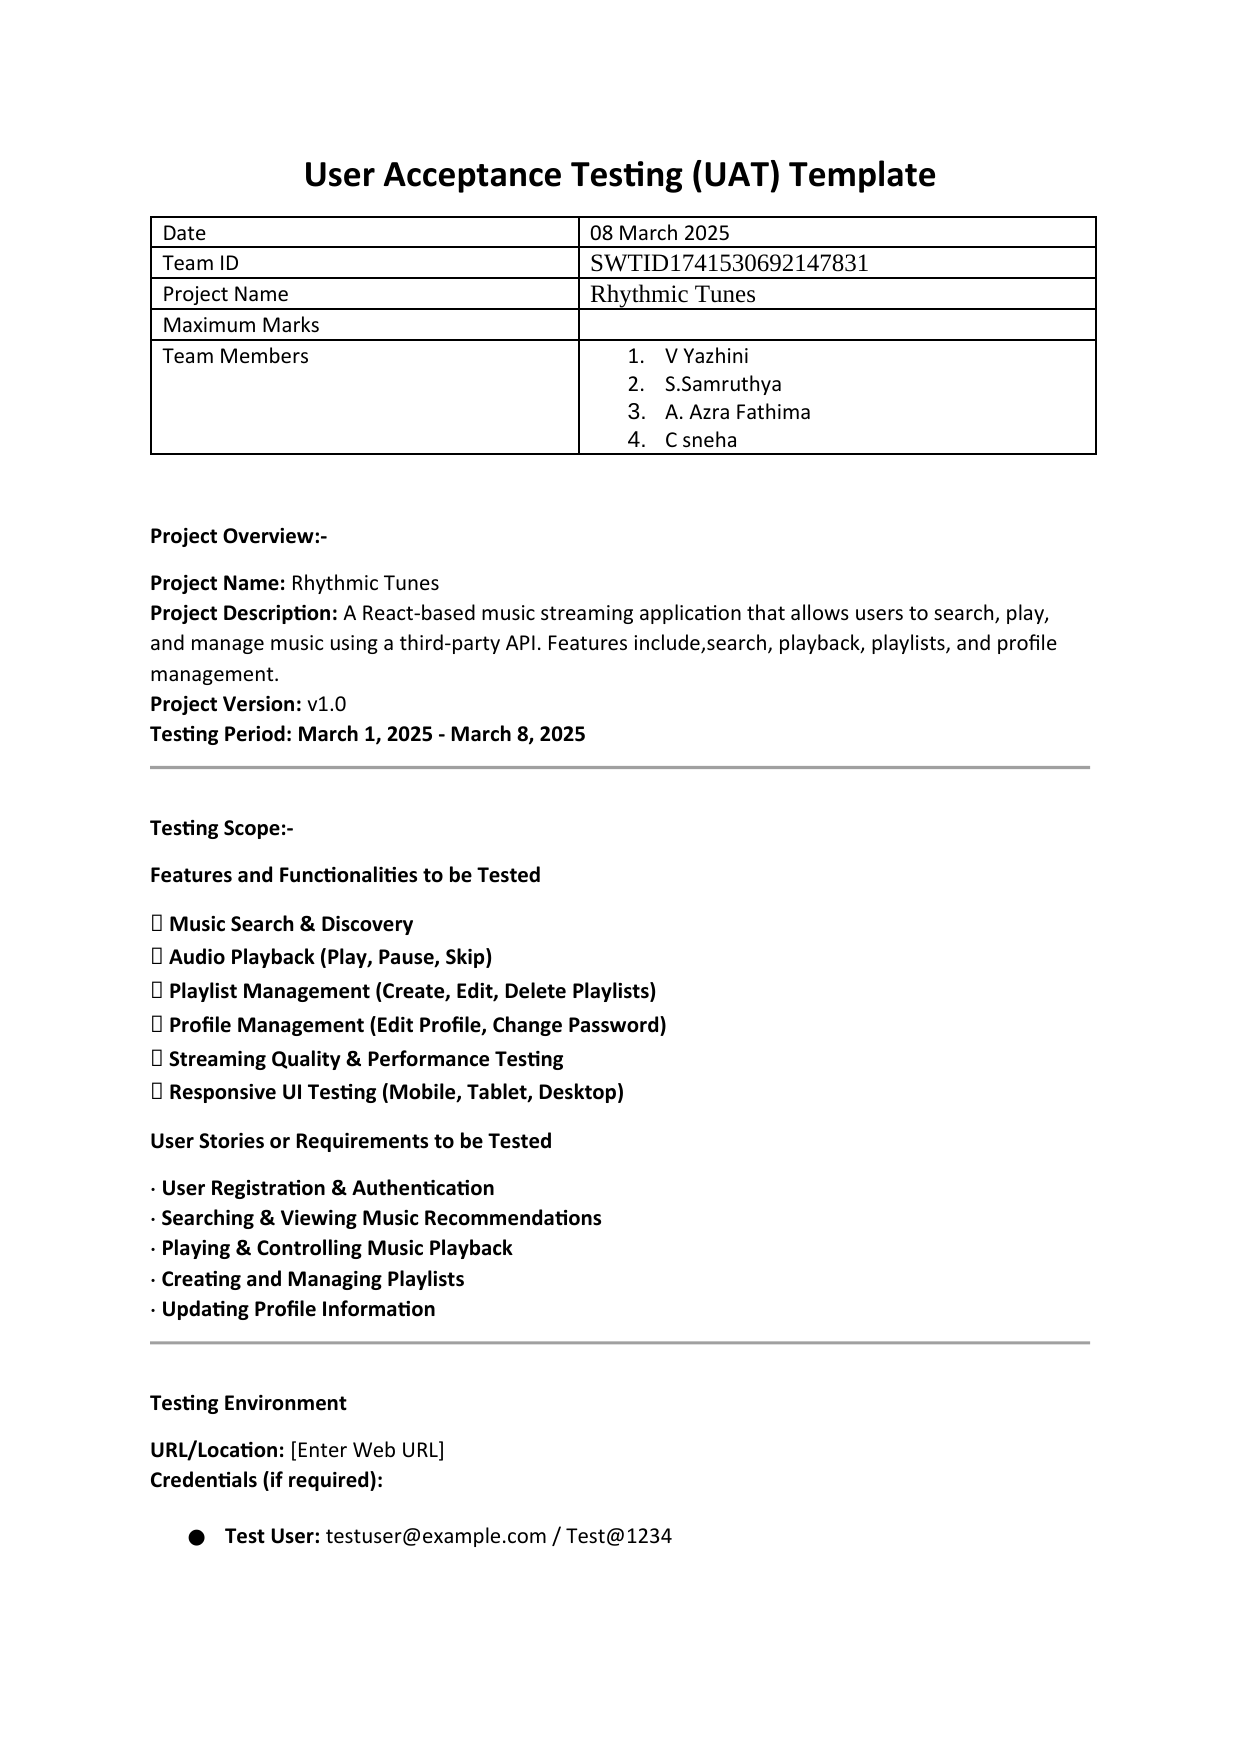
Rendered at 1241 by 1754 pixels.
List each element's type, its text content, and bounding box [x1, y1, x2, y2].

text User Acceptance Testing (UAT) Template [150, 150, 1090, 196]
table_cell Rhythmic Tunes [580, 279, 1095, 308]
table_cell V Yazhini S.Samruthya A. Azra Fathima C sneha [580, 341, 1095, 453]
text Project Name: Rhythmic Tunes Project Description: A React-based music streaming application that allows users to search, play, and manage music using a third-party API. Features include,search, playback, playlists, and profile management. Project Version: v1.0 Testing Period: March 1, 2025 - March 8, 2025 [150, 568, 1090, 747]
table_header Date [152, 218, 578, 246]
table_cell Team ID [152, 248, 578, 277]
table_cell Project Name [152, 279, 578, 308]
table_header 08 March 2025 [580, 218, 1095, 246]
table_cell [580, 310, 1095, 339]
text Project Overview:- [150, 521, 1090, 549]
text ✅ Music Search & Discovery ✅ Audio Playback (Play, Pause, Skip) ✅ Playlist Management (Create, Edit, Delete Playlists) ✅ Profile Management (Edit Profile, Change Password) ✅ Streaming Quality & Performance Testing ✅ Responsive UI Testing (Mobile, Tablet, Desktop) [150, 907, 1090, 1107]
text Testing Environment [150, 1388, 1090, 1416]
text User Stories or Requirements to be Tested [150, 1126, 1090, 1154]
text 📌 User Registration & Authentication 📌 Searching & Viewing Music Recommendations 📌 Playing & Controlling Music Playback 📌 Creating and Managing Playlists 📌 Updating Profile Information [150, 1173, 1090, 1322]
text Testing Scope:- [150, 813, 1090, 841]
table_cell SWTID1741530692147831 [580, 248, 1095, 277]
table_cell Team Members [152, 341, 578, 453]
text Features and Functionalities to be Tested [150, 860, 1090, 888]
text URL/Location: [Enter Web URL] Credentials (if required): [150, 1435, 1090, 1493]
table_cell Maximum Marks [152, 310, 578, 339]
list Test User: testuser@example.com / Test@1234 [187, 1512, 1090, 1555]
